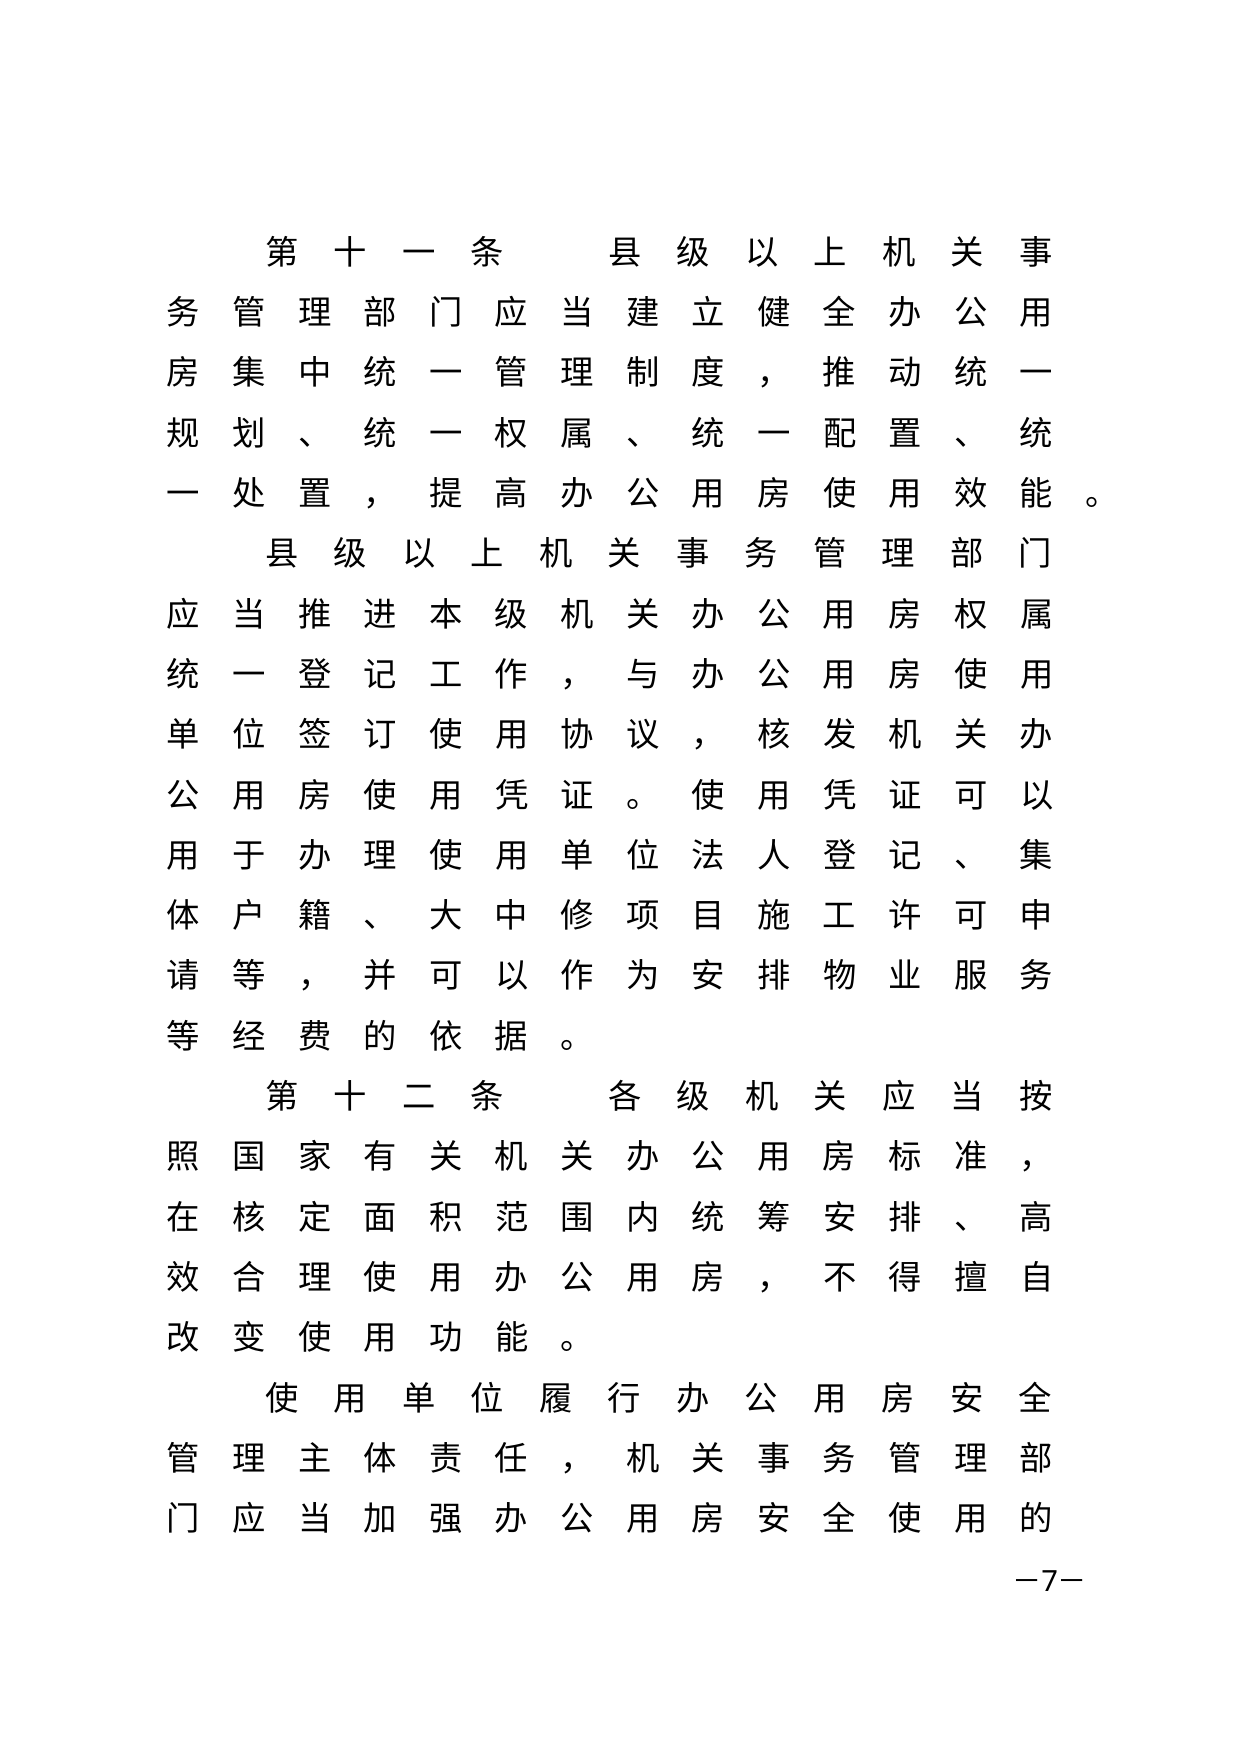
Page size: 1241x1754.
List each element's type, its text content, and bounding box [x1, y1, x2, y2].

text 使用单位履行办公用房安全管理主体责任，机关事务管理部门应当加强办公用房安全使用的监督检查。 [167, 1365, 1085, 1546]
text 县级以上机关事务管理部门应当推进本级机关办公用房权属统一登记工作，与办公用房使用单位签订使用协议，核发机关办公用房使用凭证。使用凭证可以用于办理使用单位法人登记、集体户籍、大中修项目施工许可申请等，并可以作为安排物业服务等经费的依据。 [167, 521, 1085, 1064]
text 第十二条 各级机关应当按照国家有关机关办公用房标准，在核定面积范围内统筹安排、高效合理使用办公用房，不得擅自改变使用功能。 [167, 1064, 1085, 1365]
text 第十一条 县级以上机关事务管理部门应当建立健全办公用房集中统一管理制度，推动统一规划、统一权属、统一配置、统一处置，提高办公用房使用效能。 [167, 219, 1085, 521]
